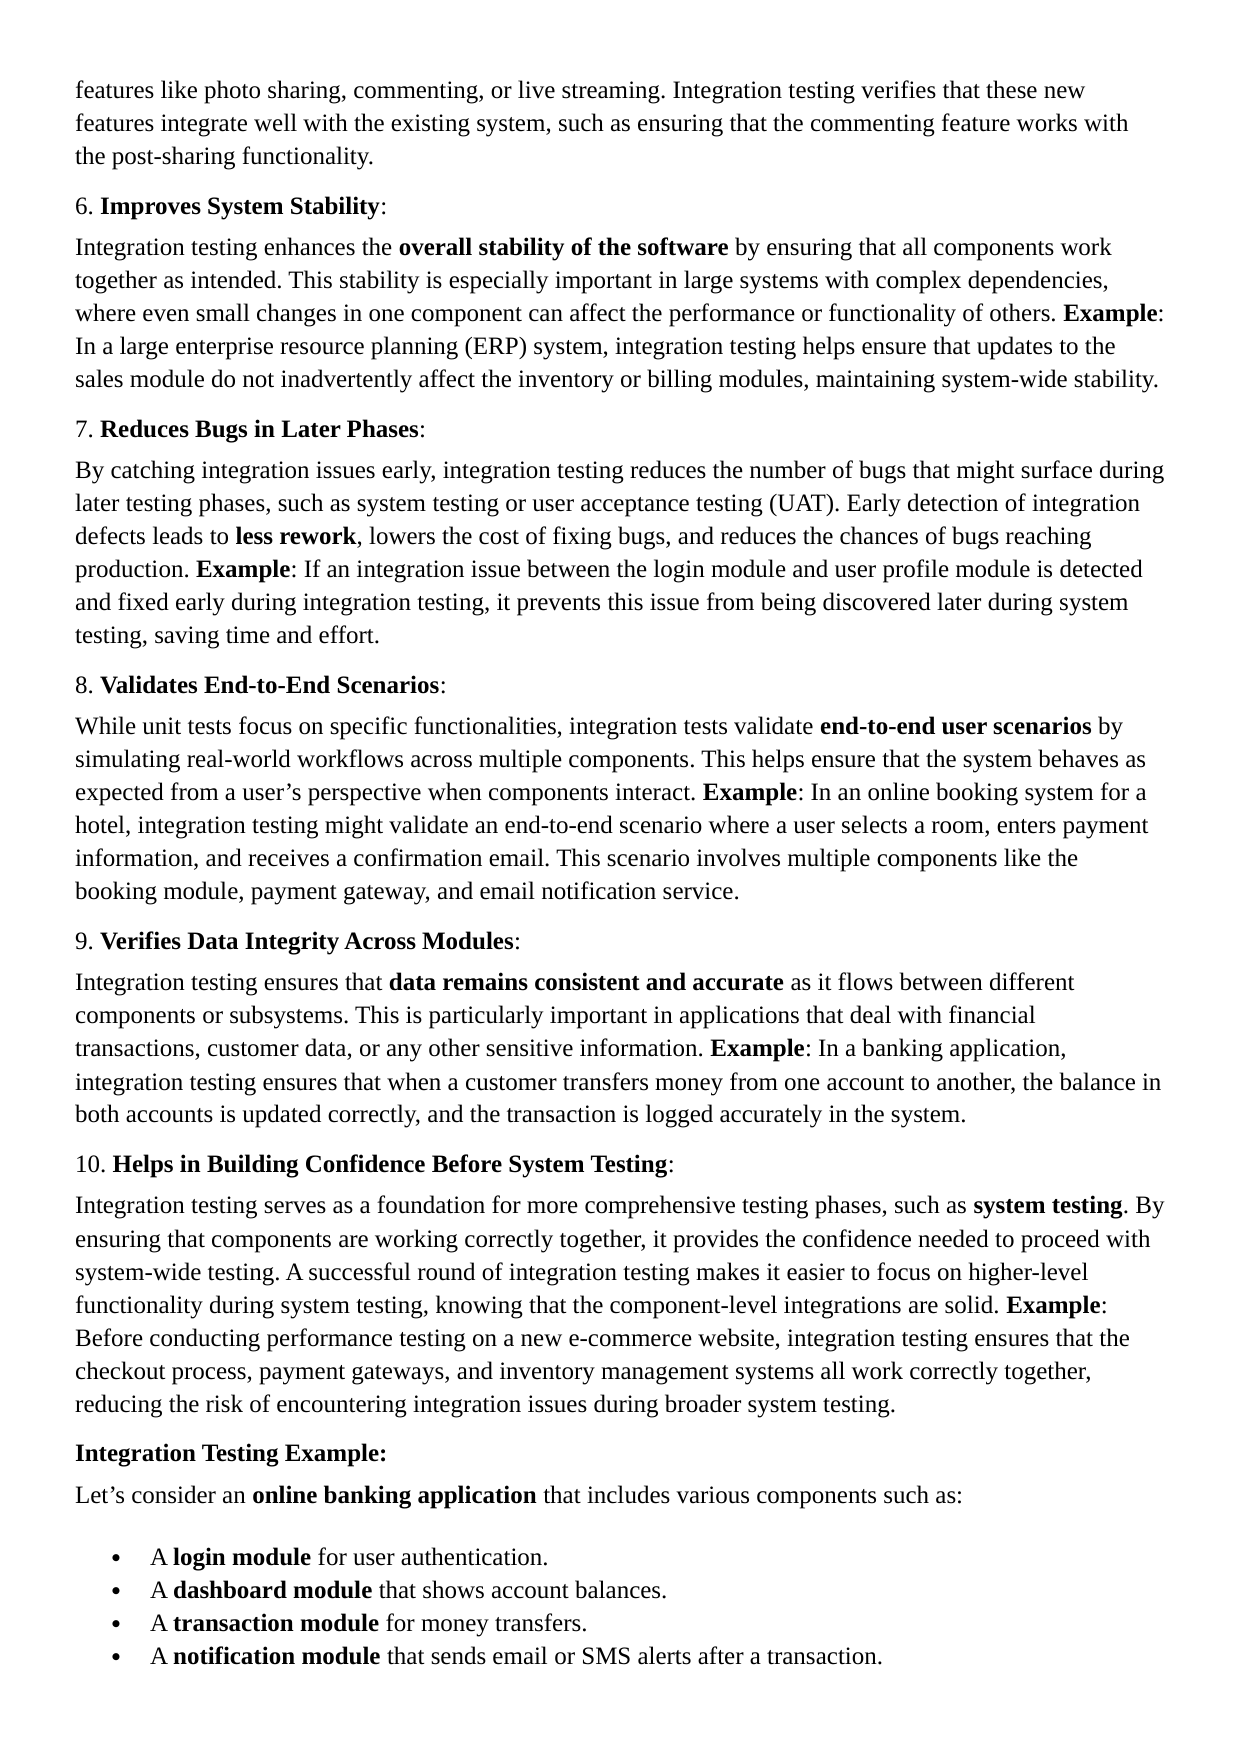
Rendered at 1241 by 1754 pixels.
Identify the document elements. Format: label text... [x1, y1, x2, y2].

subtitle 6. Improves System Stability: [75, 191, 1165, 219]
subtitle 7. Reduces Bugs in Later Phases: [75, 414, 1165, 443]
text Integration testing enhances the overall stability of the software by ensuring that all components work together as intended. This stability is especially important in large systems with complex dependencies, where even small changes in one component can affect the performance or functionality of others. Example: In a large enterprise resource planning (ERP) system, integration testing helps ensure that updates to the sales module do not inadvertently affect the inventory or billing modules, maintaining system-wide stability. [75, 232, 1165, 393]
text While unit tests focus on specific functionalities, integration tests validate end-to-end user scenarios by simulating real-world workflows across multiple components. This helps ensure that the system behaves as expected from a user’s perspective when components interact. Example: In an online booking system for a hotel, integration testing might validate an end-to-end scenario where a user selects a room, enters payment information, and receives a confirmation email. This scenario involves multiple components like the booking module, payment gateway, and email notification service. [75, 711, 1165, 905]
list A dashboard module that shows account balances. [112, 1575, 1165, 1604]
subtitle 9. Verifies Data Integrity Across Modules: [75, 926, 1165, 955]
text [75, 75, 1165, 170]
list A login module for user authentication. [112, 1542, 1165, 1571]
subtitle Integration Testing Example: [75, 1438, 1165, 1467]
subtitle 10. Helps in Building Confidence Before System Testing: [75, 1149, 1165, 1178]
text By catching integration issues early, integration testing reduces the number of bugs that might surface during later testing phases, such as system testing or user acceptance testing (UAT). Early detection of integration defects leads to less rework, lowers the cost of fixing bugs, and reduces the chances of bugs reaching production. Example: If an integration issue between the login module and user profile module is detected and fixed early during integration testing, it prevents this issue from being discovered later during system testing, saving time and effort. [75, 455, 1165, 649]
text Integration testing ensures that data remains consistent and accurate as it flows between different components or subsystems. This is particularly important in applications that deal with financial transactions, customer data, or any other sensitive information. Example: In a banking application, integration testing ensures that when a customer transfers money from one account to another, the balance in both accounts is updated correctly, and the transaction is logged accurately in the system. [75, 967, 1165, 1128]
subtitle 8. Validates End-to-End Scenarios: [75, 670, 1165, 699]
text Integration testing serves as a foundation for more comprehensive testing phases, such as system testing. By ensuring that components are working correctly together, it provides the confidence needed to proceed with system-wide testing. A successful round of integration testing makes it easier to focus on higher-level functionality during system testing, knowing that the component-level integrations are solid. Example: Before conducting performance testing on a new e-commerce website, integration testing ensures that the checkout process, payment gateways, and inventory management systems all work correctly together, reducing the risk of encountering integration issues during broader system testing. [75, 1191, 1165, 1417]
list A transaction module for money transfers. [112, 1608, 1165, 1637]
list A notification module that sends email or SMS alerts after a transaction. [112, 1641, 1165, 1670]
text Let’s consider an online banking application that includes various components such as: [75, 1480, 1165, 1508]
